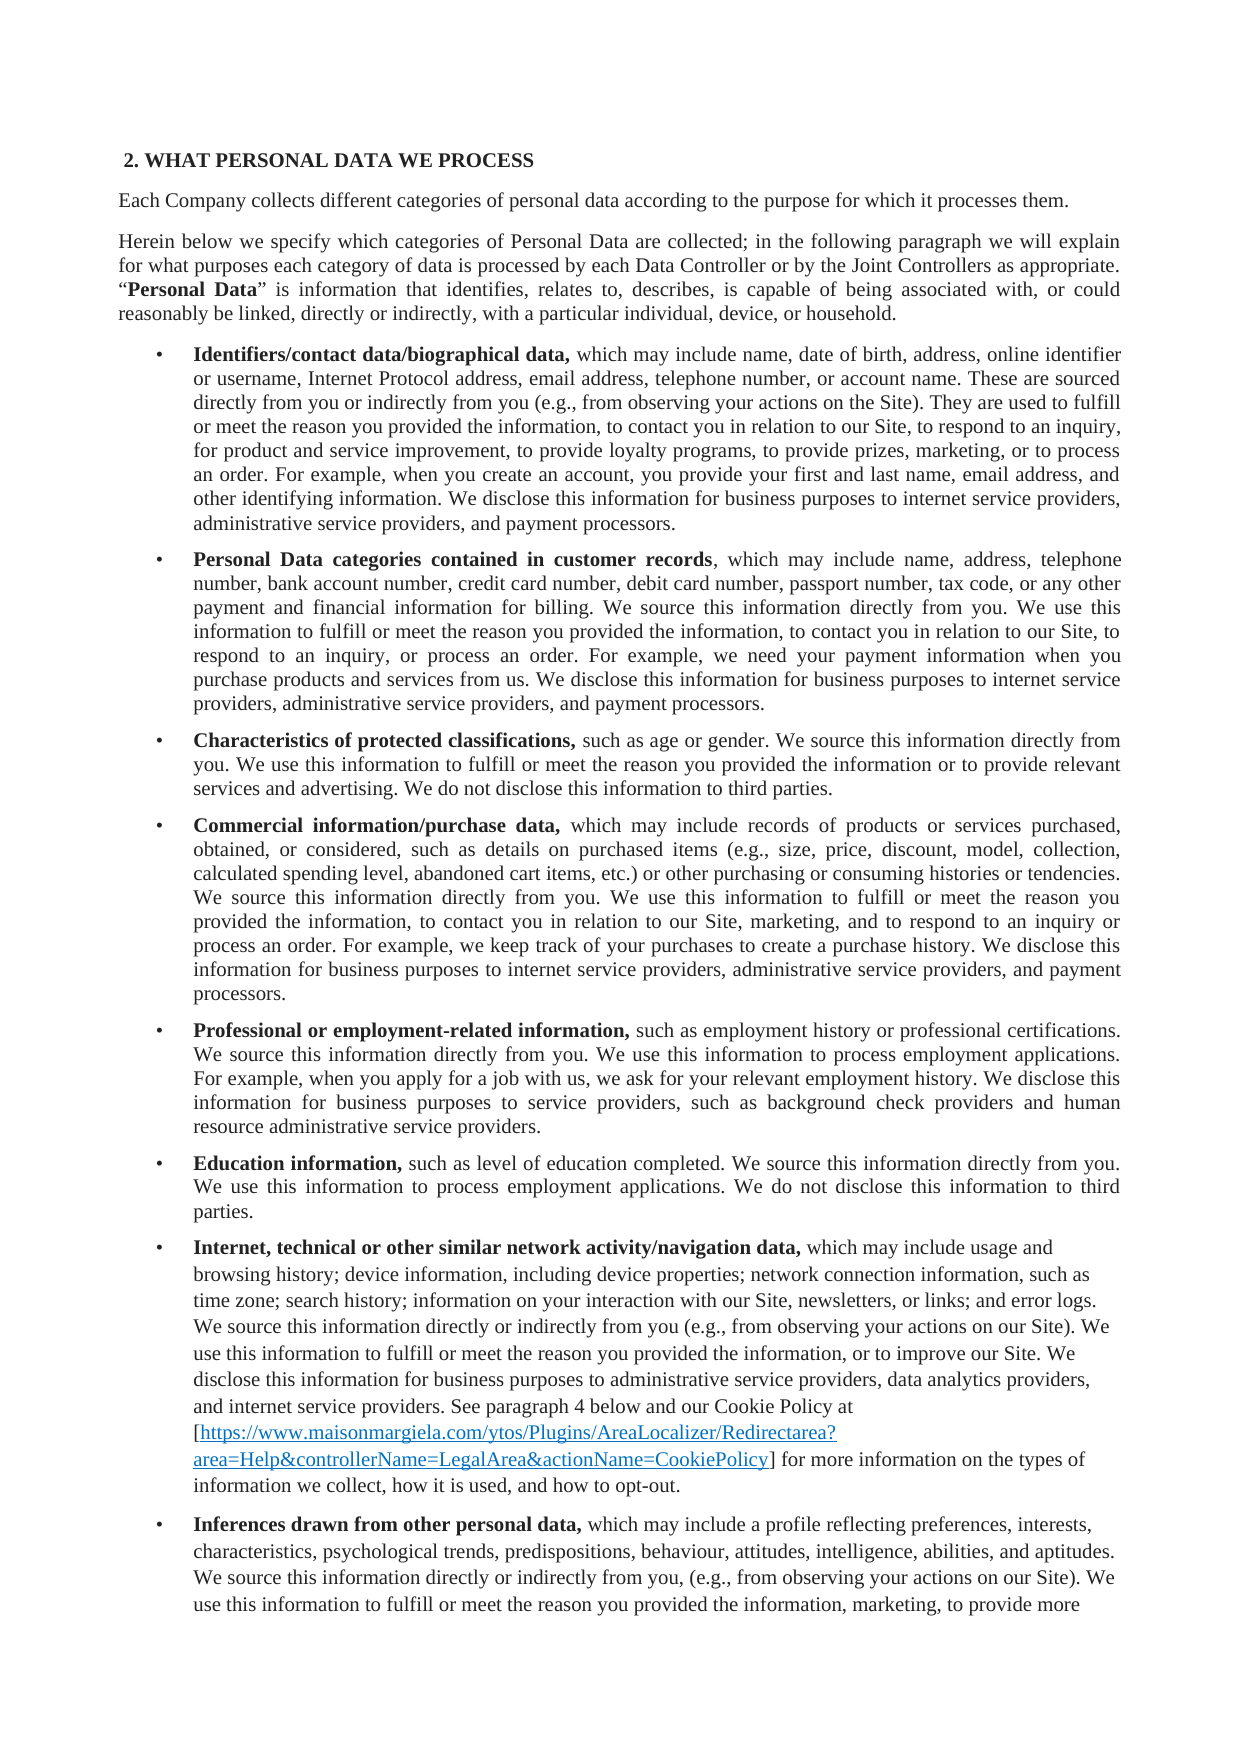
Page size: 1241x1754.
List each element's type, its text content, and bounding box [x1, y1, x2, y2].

list Characteristics of protected classifications, such as age or gender. We source this information directly from you. We use this information to fulfill or meet the reason you provided the information or to provide relevant services and advertising. We do not disclose this information to third parties. [156, 728, 1122, 800]
list Professional or employment-related information, such as employment history or professional certifications. We source this information directly from you. We use this information to process employment applications. For example, when you apply for a job with us, we ask for your relevant employment history. We disclose this information for business purposes to service providers, such as background check providers and human resource administrative service providers. [156, 1018, 1122, 1138]
list Education information, such as level of education completed. We source this information directly from you. We use this information to process employment applications. We do not disclose this information to third parties. [156, 1150, 1122, 1223]
list Internet, technical or other similar network activity/navigation data, which may include usage and browsing history; device information, including device properties; network connection information, such as time zone; search history; information on your interaction with our Site, newsletters, or links; and error logs. We source this information directly or indirectly from you (e.g., from observing your actions on our Site). We use this information to fulfill or meet the reason you provided the information, or to improve our Site. We disclose this information for business purposes to administrative service providers, data analytics providers, and internet service providers. See paragraph 4 below and our Cookie Policy at [https://www.maisonmargiela.com/ytos/Plugins/AreaLocalizer/Redirectarea?area=Help&controllerName=LegalArea&actionName=CookiePolicy] for more information on the types of information we collect, how it is used, and how to opt-out. [156, 1235, 1122, 1497]
list Identifiers/contact data/biographical data, which may include name, date of birth, address, online identifier or username, Internet Protocol address, email address, telephone number, or account name. These are sourced directly from you or indirectly from you (e.g., from observing your actions on the Site). They are used to fulfill or meet the reason you provided the information, to contact you in relation to our Site, to respond to an inquiry, for product and service improvement, to provide loyalty programs, to provide prizes, marketing, or to process an order. For example, when you create an account, you provide your first and last name, email address, and other identifying information. We disclose this information for business purposes to internet service providers, administrative service providers, and payment processors. [156, 342, 1122, 534]
list Commercial information/purchase data, which may include records of products or services purchased, obtained, or considered, such as details on purchased items (e.g., size, price, discount, model, collection, calculated spending level, abandoned cart items, etc.) or other purchasing or consuming histories or tendencies. We source this information directly from you. We use this information to fulfill or meet the reason you provided the information, to contact you in relation to our Site, marketing, and to respond to an inquiry or process an order. For example, we keep track of your purchases to create a purchase history. We disclose this information for business purposes to internet service providers, administrative service providers, and payment processors. [156, 813, 1122, 1005]
text Herein below we specify which categories of Personal Data are collected; in the following paragraph we will explain for what purposes each category of data is processed by each Data Controller or by the Joint Controllers as appropriate. “Personal Data” is information that identifies, relates to, describes, is capable of being associated with, or could reasonably be linked, directly or indirectly, with a particular individual, device, or household. [118, 229, 1122, 325]
text 2. WHAT PERSONAL DATA WE PROCESS [118, 148, 1122, 172]
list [156, 1512, 1122, 1616]
list Personal Data categories contained in customer records, which may include name, address, telephone number, bank account number, credit card number, debit card number, passport number, tax code, or any other payment and financial information for billing. We source this information directly from you. We use this information to fulfill or meet the reason you provided the information, to contact you in relation to our Site, to respond to an inquiry, or process an order. For example, we need your payment information when you purchase products and services from us. We disclose this information for business purposes to internet service providers, administrative service providers, and payment processors. [156, 547, 1122, 715]
text Each Company collects different categories of personal data according to the purpose for which it processes them. [118, 188, 1122, 212]
